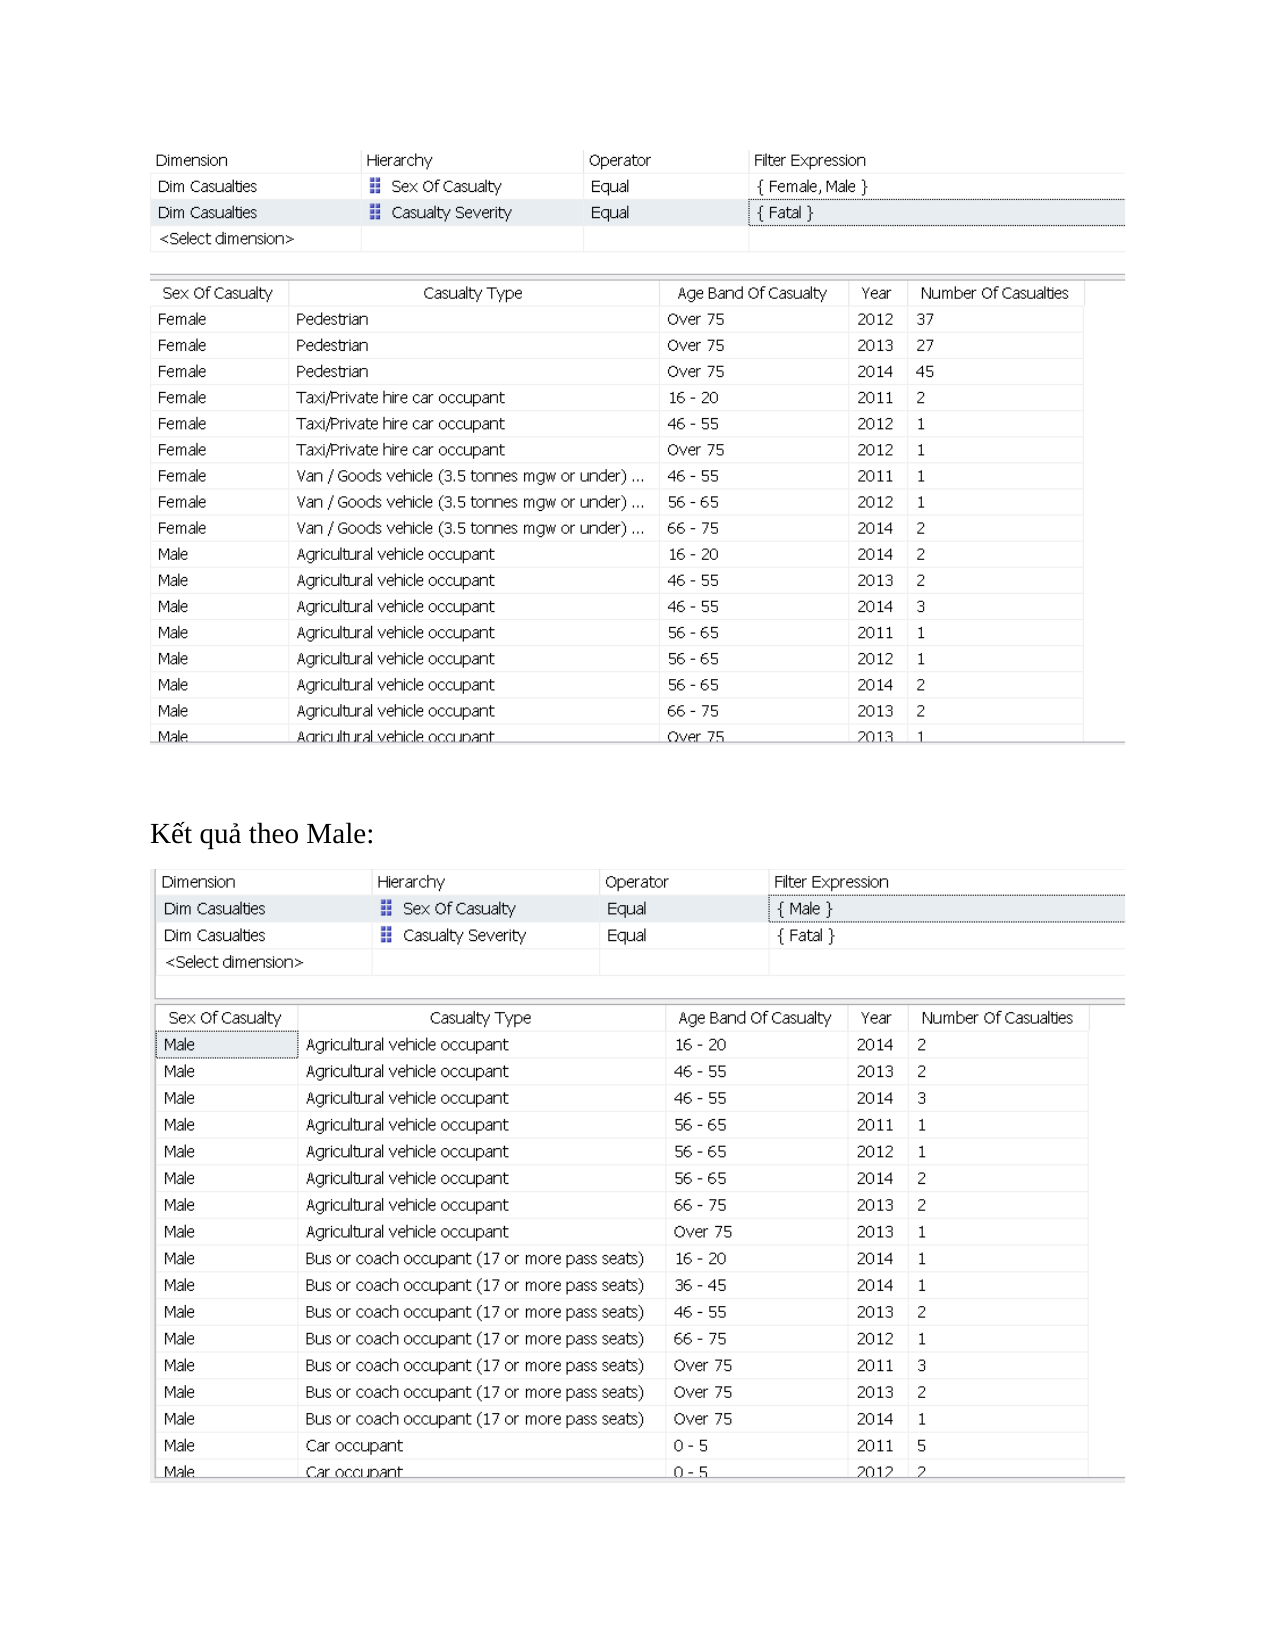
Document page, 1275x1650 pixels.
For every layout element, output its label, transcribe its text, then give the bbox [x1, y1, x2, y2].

picture [150, 869, 1125, 1484]
text Kết quả theo Male: [150, 816, 1125, 850]
picture [150, 150, 1125, 745]
